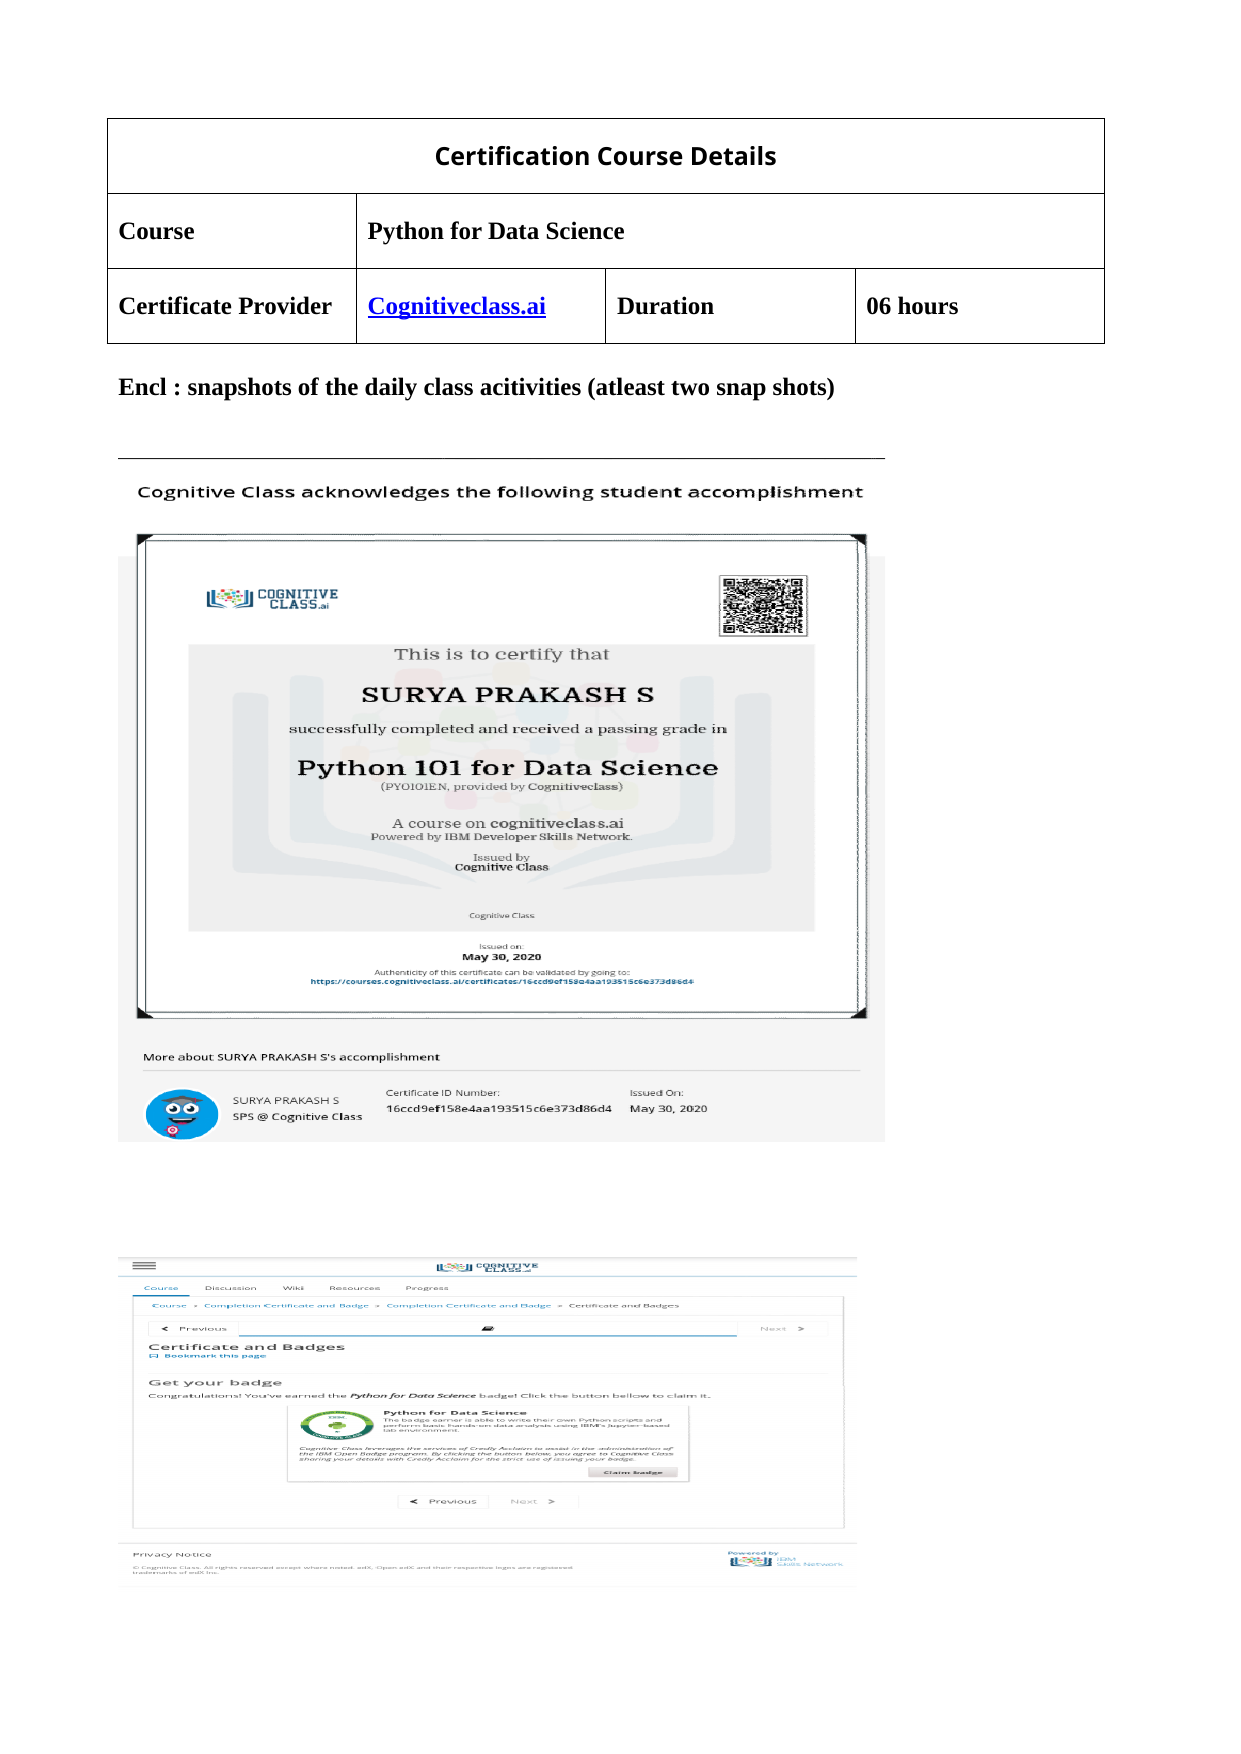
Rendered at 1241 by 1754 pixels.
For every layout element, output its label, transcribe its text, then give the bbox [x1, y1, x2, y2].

table_cell Certificate Provider [108, 269, 356, 343]
picture [118, 458, 886, 1142]
table_cell Python for Data Science [357, 194, 1104, 268]
text Encl : snapshots of the daily class acitivities (atleast two snap shots) [118, 372, 1122, 401]
table_header Certification Course Details [108, 119, 1104, 193]
table_cell 06 hours [856, 269, 1104, 343]
table_cell Duration [606, 269, 855, 343]
table_cell Course [108, 194, 356, 268]
picture [118, 1257, 858, 1592]
table_cell Cognitiveclass.ai [357, 269, 605, 343]
